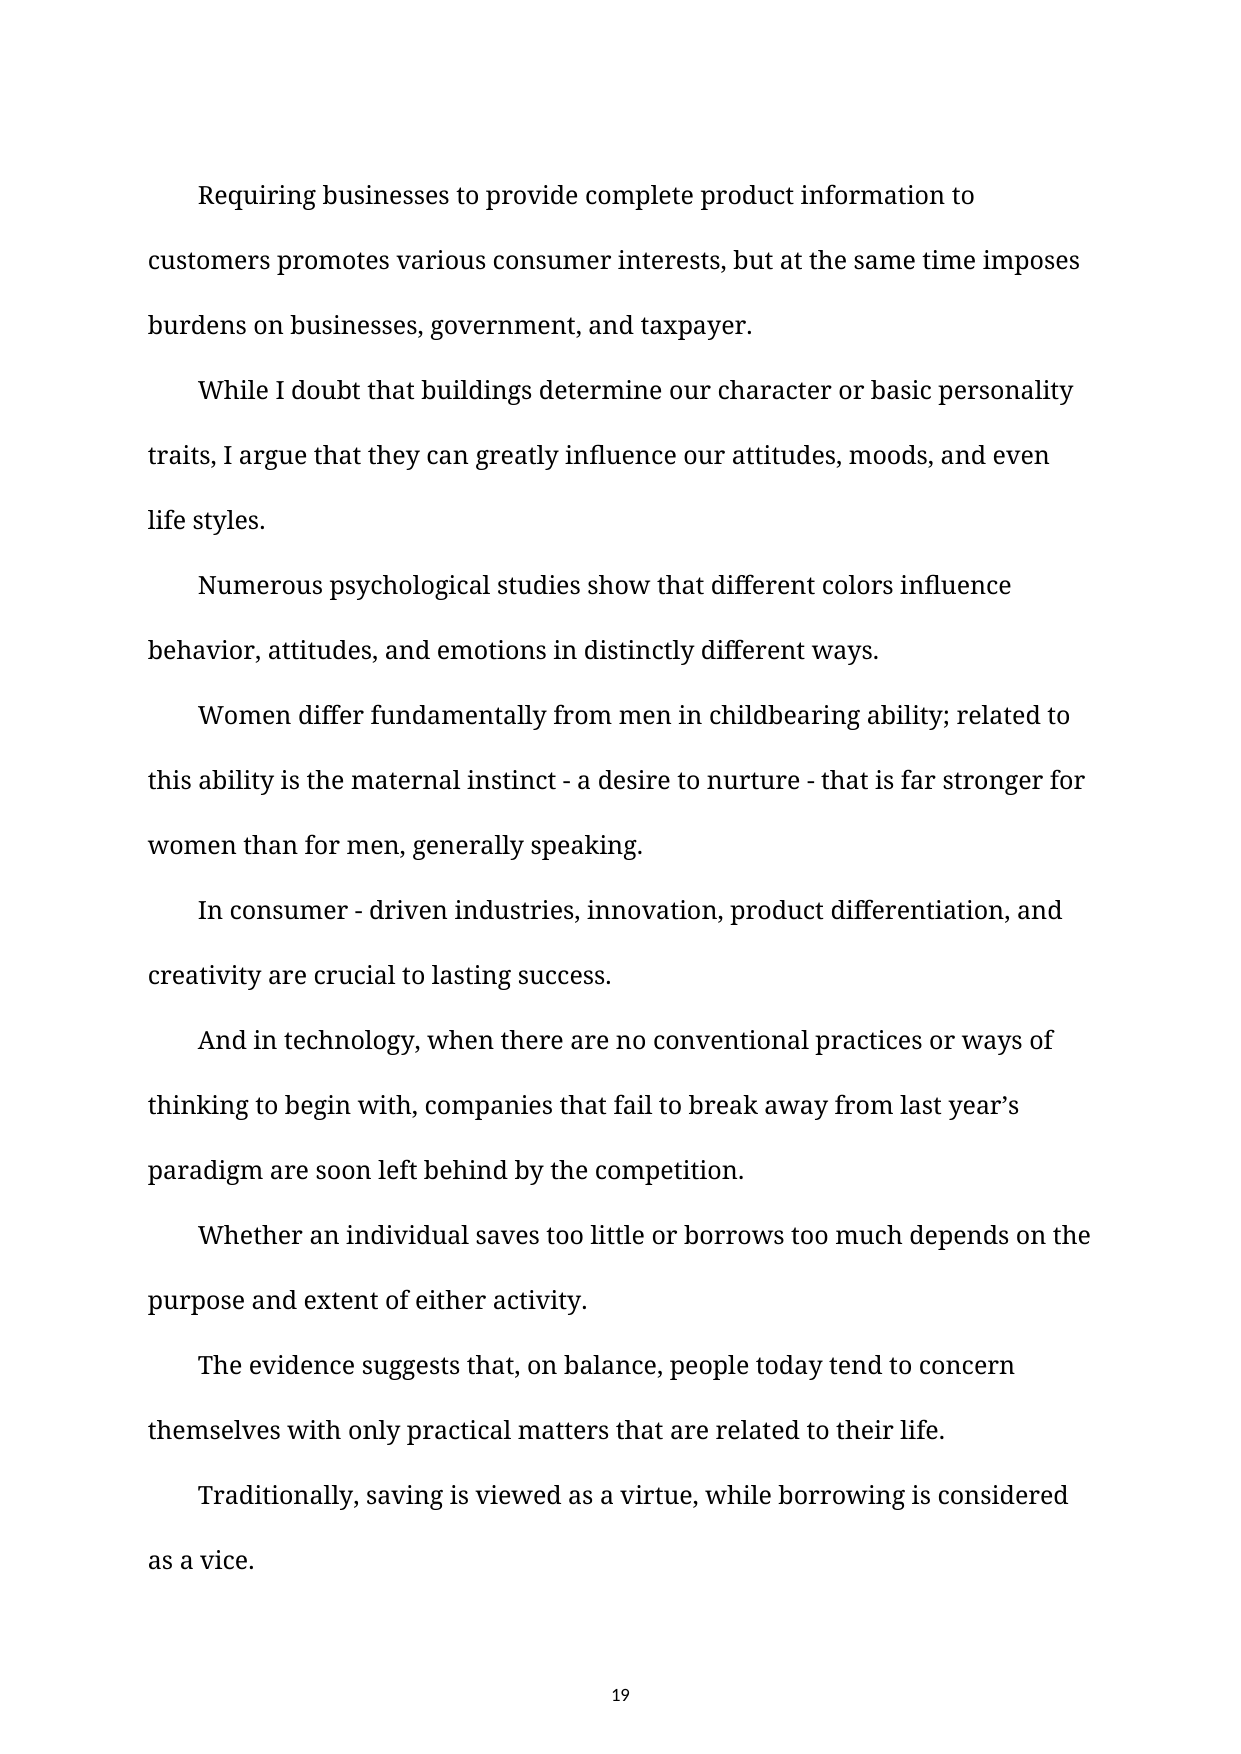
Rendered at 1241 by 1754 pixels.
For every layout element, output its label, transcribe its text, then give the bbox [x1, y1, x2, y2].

text Women differ fundamentally from men in childbearing ability; related to this ability is the maternal instinct - a desire to nurture - that is far stronger for women than for men, generally speaking. [148, 682, 1093, 877]
text Requiring businesses to provide complete product information to customers promotes various consumer interests, but at the same time imposes burdens on businesses, government, and taxpayer. [148, 162, 1093, 357]
text Traditionally, saving is viewed as a virtue, while borrowing is considered as a vice. [148, 1462, 1093, 1592]
text And in technology, when there are no conventional practices or ways of thinking to begin with, companies that fail to break away from last year’s paradigm are soon left behind by the competition. [148, 1007, 1093, 1202]
text In consumer - driven industries, innovation, product differentiation, and creativity are crucial to lasting success. [148, 877, 1093, 1007]
text Whether an individual saves too little or borrows too much depends on the purpose and extent of either activity. [148, 1202, 1093, 1332]
text The evidence suggests that, on balance, people today tend to concern themselves with only practical matters that are related to their life. [148, 1332, 1093, 1462]
text While I doubt that buildings determine our character or basic personality traits, I argue that they can greatly influence our attitudes, moods, and even life styles. [148, 357, 1093, 552]
text Numerous psychological studies show that different colors influence behavior, attitudes, and emotions in distinctly different ways. [148, 552, 1093, 682]
